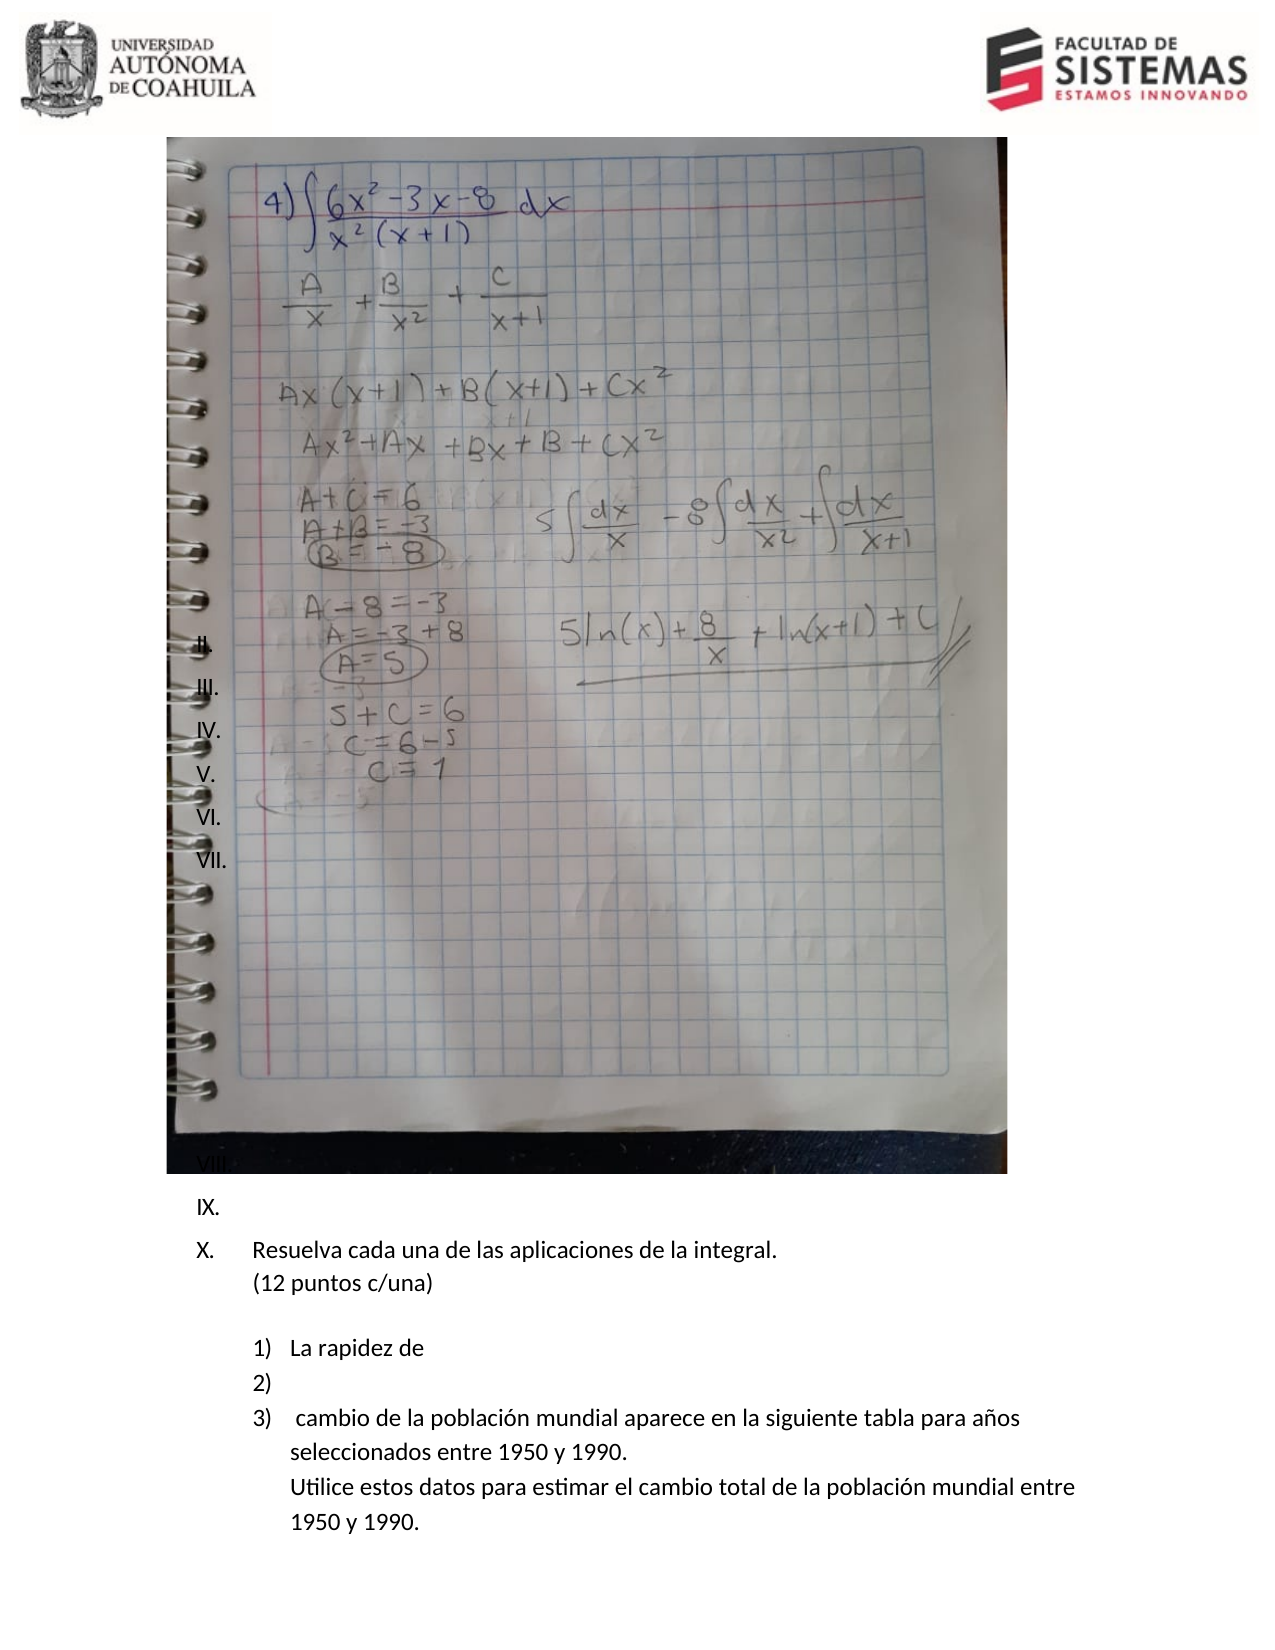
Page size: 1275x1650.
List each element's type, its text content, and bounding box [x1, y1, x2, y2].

list Resuelva cada una de las aplicaciones de la integral. (12 puntos c/una) [196, 1234, 778, 1298]
picture [18, 12, 272, 135]
picture [979, 12, 1260, 135]
text Utilice estos datos para estimar el cambio total de la población mundial entre 1950 y 1990. [290, 1471, 1114, 1536]
list La rapidez de [252, 1332, 1099, 1363]
list cambio de la población mundial aparece en la siguiente tabla para años seleccionados entre 1950 y 1990. [252, 1402, 1099, 1467]
